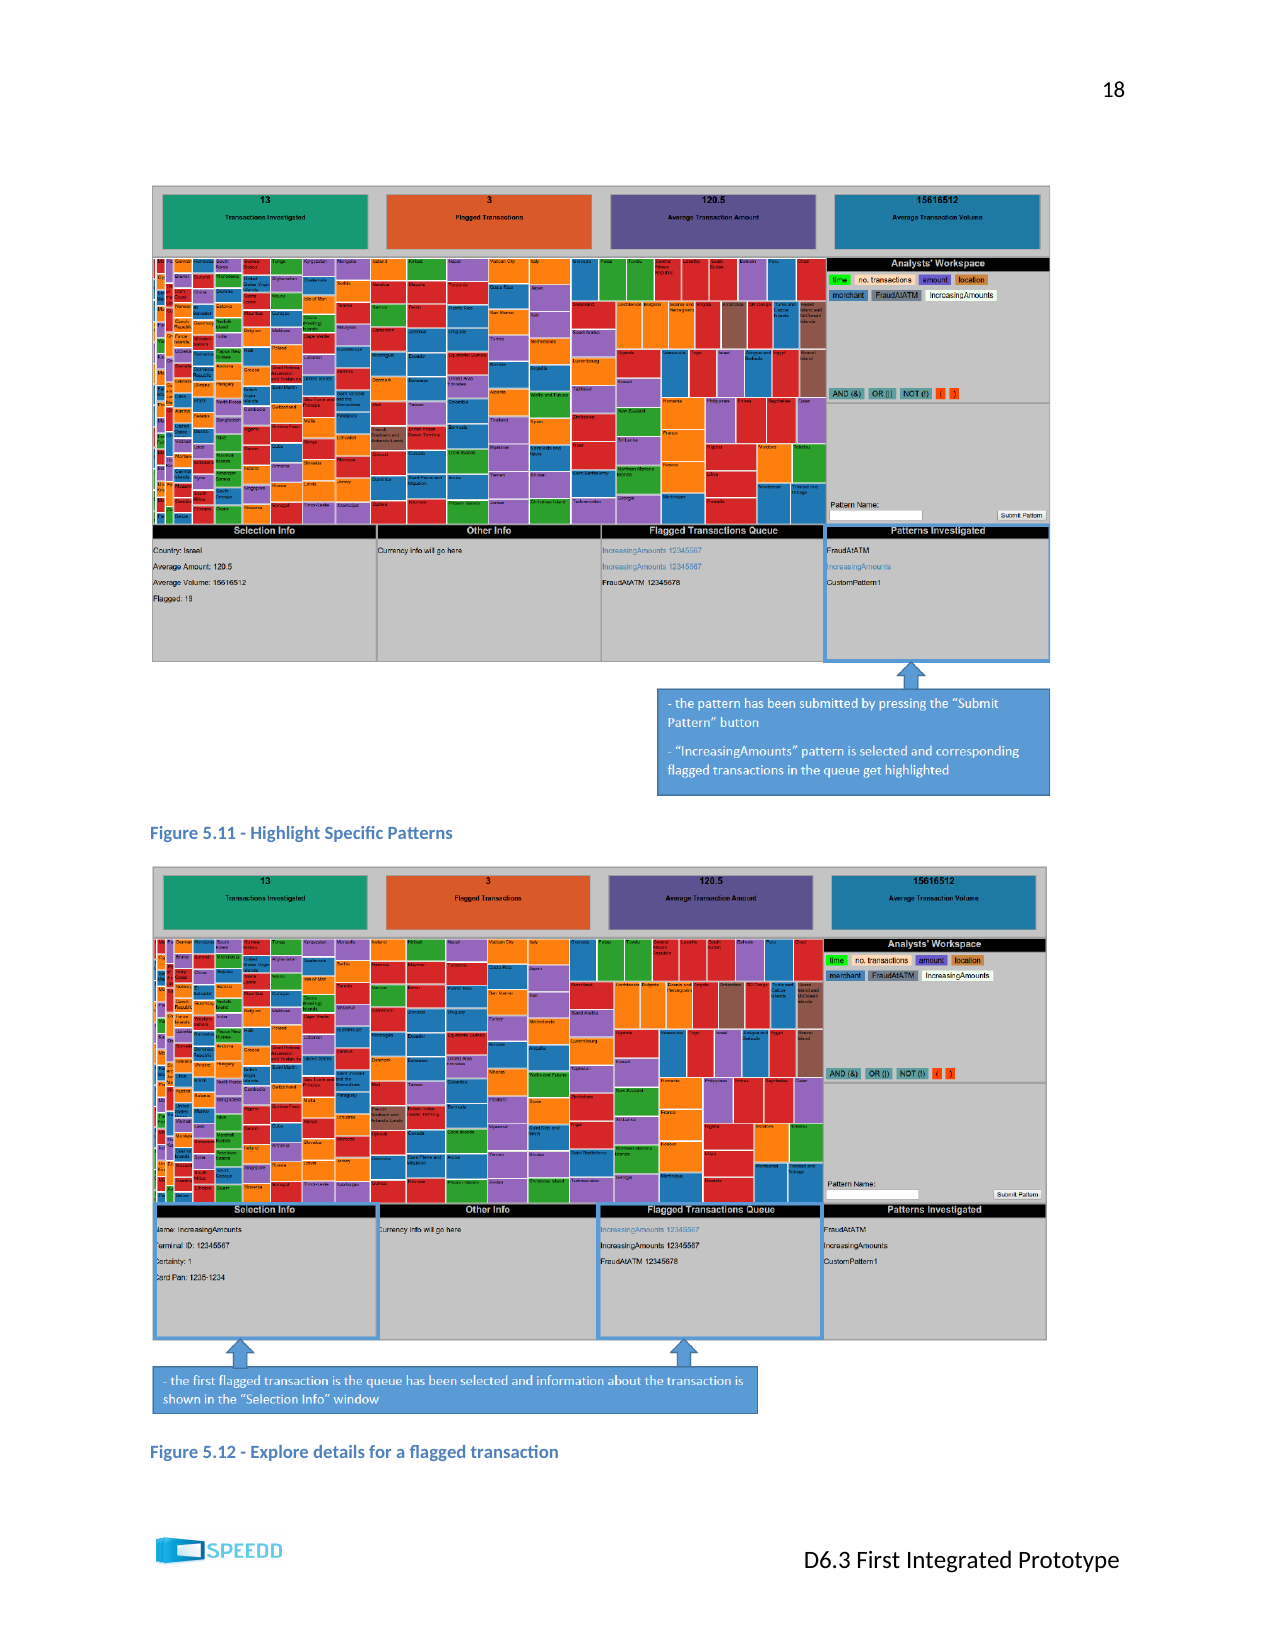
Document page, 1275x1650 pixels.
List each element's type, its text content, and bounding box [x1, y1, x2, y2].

picture [150, 183, 1050, 797]
picture [150, 865, 1050, 1416]
picture [150, 1532, 287, 1569]
